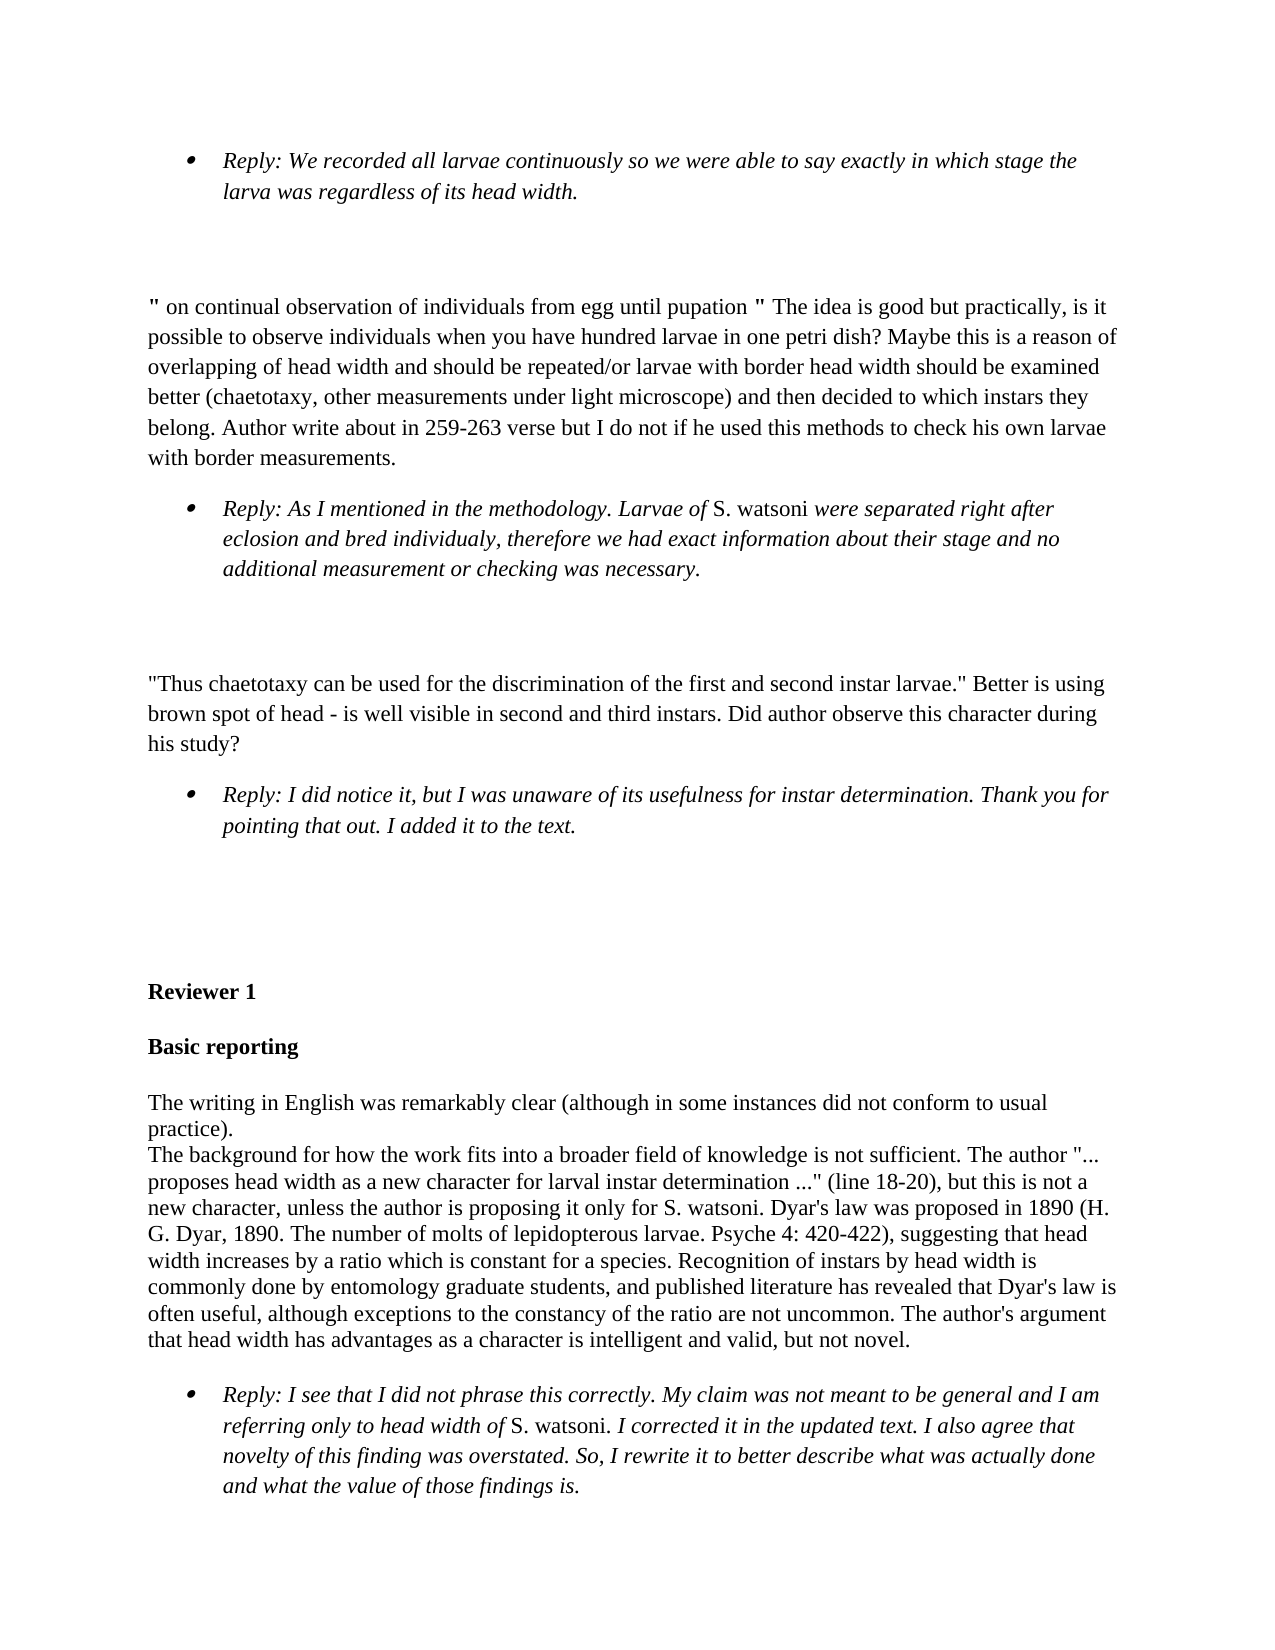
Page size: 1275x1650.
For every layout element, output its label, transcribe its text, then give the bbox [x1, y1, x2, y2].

subtitle Basic reporting [148, 1033, 1127, 1059]
list Reply: I did notice it, but I was unaware of its usefulness for instar determination. Thank you for pointing that out. I added it to the text. [185, 782, 1127, 838]
list Reply: As I mentioned in the methodology. Larvae of S. watsoni were separated right after eclosion and bred individualy, therefore we had exact information about their stage and no additional measurement or checking was necessary. [185, 495, 1127, 582]
subtitle Reviewer 1 [148, 978, 1127, 1004]
text "Thus chaetotaxy can be used for the discrimination of the first and second instar larvae." Better is using brown spot of head - is well visible in second and third instars. Did author observe this character during his study? [148, 670, 1127, 757]
text The writing in English was remarkably clear (although in some instances did not conform to usual practice). The background for how the work fits into a broader field of knowledge is not sufficient. The author "... proposes head width as a new character for larval instar determination ..." (line 18-20), but this is not a new character, unless the author is proposing it only for S. watsoni. Dyar's law was proposed in 1890 (H. G. Dyar, 1890. The number of molts of lepidopterous larvae. Psyche 4: 420-422), suggesting that head width increases by a ratio which is constant for a species. Recognition of instars by head width is commonly done by entomology graduate students, and published literature has revealed that Dyar's law is often useful, although exceptions to the constancy of the ratio are not uncommon. The author's argument that head width has advantages as a character is intelligent and valid, but not novel. [148, 1089, 1127, 1352]
text " on continual observation of individuals from egg until pupation " The idea is good but practically, is it possible to observe individuals when you have hundred larvae in one petri dish? Maybe this is a reason of overlapping of head width and should be repeated/or larvae with border head width should be examined better (chaetotaxy, other measurements under light microscope) and then decided to which instars they belong. Author write about in 259-263 verse but I do not if he used this methods to check his own larvae with border measurements. [148, 293, 1127, 470]
list Reply: We recorded all larvae continuously so we were able to say exactly in which stage the larva was regardless of its head width. [185, 148, 1127, 204]
list Reply: I see that I did not phrase this correctly. My claim was not meant to be general and I am referring only to head width of S. watsoni. I corrected it in the updated text. I also agree that novelty of this finding was overstated. So, I rewrite it to better describe what was actually done and what the value of those findings is. [185, 1381, 1127, 1498]
